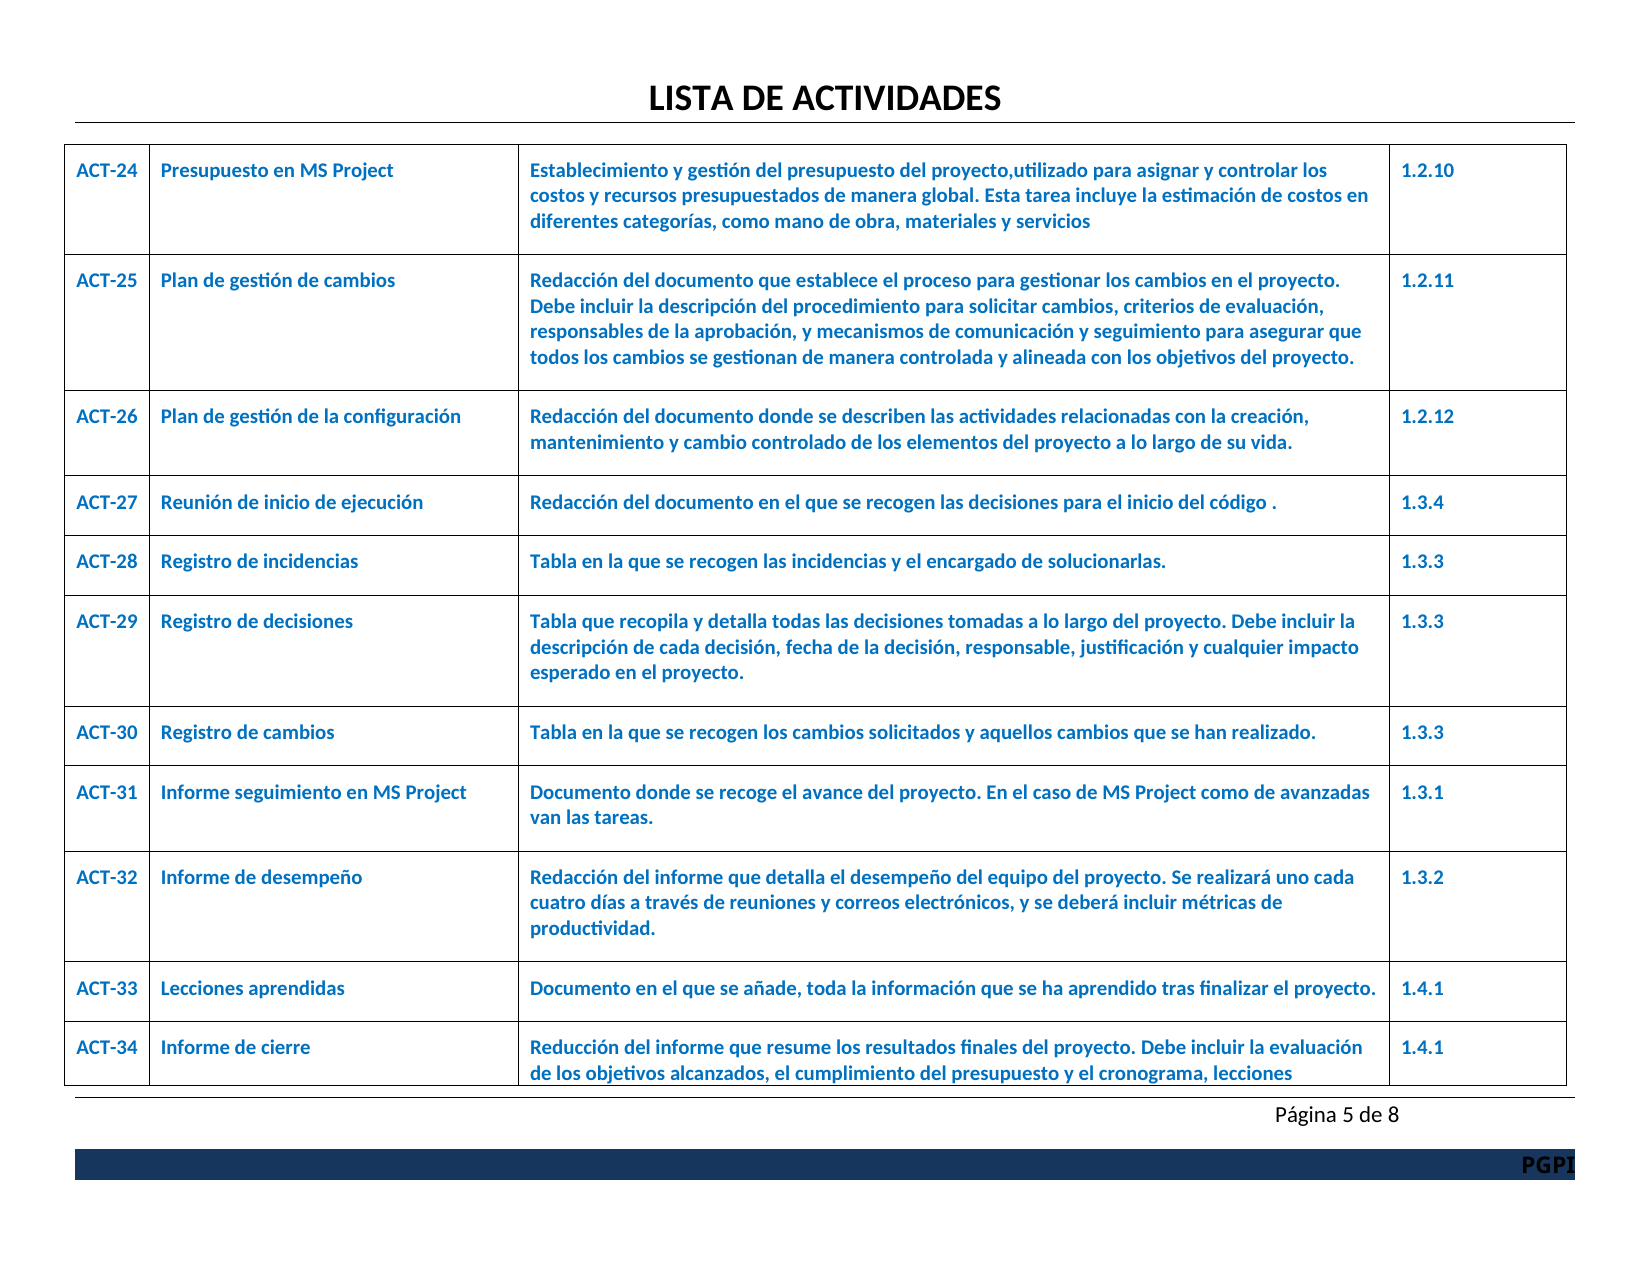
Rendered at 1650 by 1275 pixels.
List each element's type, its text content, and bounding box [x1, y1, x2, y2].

table_cell ACT-31 [65, 766, 149, 851]
table_cell Redacción del documento en el que se recogen las decisiones para el inicio del código . [519, 476, 1389, 535]
table_cell Redacción del documento donde se describen las actividades relacionadas con la creación, mantenimiento y cambio controlado de los elementos del proyecto a lo largo de su vida. [519, 391, 1389, 475]
table_cell Documento donde se recoge el avance del proyecto. En el caso de MS Project como de avanzadas van las tareas. [519, 766, 1389, 851]
table_cell Registro de cambios [150, 707, 518, 765]
table_cell 1.2.11 [1390, 255, 1566, 390]
table_cell Registro de decisiones [150, 596, 518, 706]
table_cell Registro de incidencias [150, 536, 518, 595]
table_cell ACT-30 [65, 707, 149, 765]
table_cell Tabla que recopila y detalla todas las decisiones tomadas a lo largo del proyecto. Debe incluir la descripción de cada decisión, fecha de la decisión, responsable, justificación y cualquier impacto esperado en el proyecto. [519, 596, 1389, 706]
table_cell 1.2.10 [1390, 145, 1566, 254]
table_cell Reunión de inicio de ejecución [150, 476, 518, 535]
table_cell ACT-27 [65, 476, 149, 535]
table_cell 1.3.2 [1390, 852, 1566, 961]
table_cell 1.3.1 [1390, 766, 1566, 851]
table_cell Plan de gestión de cambios [150, 255, 518, 390]
table_cell 1.3.4 [1390, 476, 1566, 535]
table_cell Plan de gestión de la configuración [150, 391, 518, 475]
table_cell 1.4.1 [1390, 962, 1566, 1021]
table_cell 1.4.1 [1390, 1022, 1566, 1085]
table_cell Informe de cierre [150, 1022, 518, 1085]
table_cell ACT-24 [65, 145, 149, 254]
table_cell Tabla en la que se recogen las incidencias y el encargado de solucionarlas. [519, 536, 1389, 595]
table_cell 1.2.12 [1390, 391, 1566, 475]
table_cell 1.3.3 [1390, 536, 1566, 595]
table_cell ACT-25 [65, 255, 149, 390]
table_cell ACT-28 [65, 536, 149, 595]
table_cell Establecimiento y gestión del presupuesto del proyecto,utilizado para asignar y controlar los costos y recursos presupuestados de manera global. Esta tarea incluye la estimación de costos en diferentes categorías, como mano de obra, materiales y servicios [519, 145, 1389, 254]
table_cell ACT-26 [65, 391, 149, 475]
table_cell Presupuesto en MS Project [150, 145, 518, 254]
table_cell Redacción del documento que establece el proceso para gestionar los cambios en el proyecto. Debe incluir la descripción del procedimiento para solicitar cambios, criterios de evaluación, responsables de la aprobación, y mecanismos de comunicación y seguimiento para asegurar que todos los cambios se gestionan de manera controlada y alineada con los objetivos del proyecto. [519, 255, 1389, 390]
table_cell Informe de desempeño [150, 852, 518, 961]
table_cell ACT-34 [65, 1022, 149, 1085]
table_cell Redacción del informe que detalla el desempeño del equipo del proyecto. Se realizará uno cada cuatro días a través de reuniones y correos electrónicos, y se deberá incluir métricas de productividad. [519, 852, 1389, 961]
table_cell Documento en el que se añade, toda la información que se ha aprendido tras finalizar el proyecto. [519, 962, 1389, 1021]
table_cell 1.3.3 [1390, 596, 1566, 706]
table_cell ACT-29 [65, 596, 149, 706]
table_cell ACT-32 [65, 852, 149, 961]
table_cell 1.3.3 [1390, 707, 1566, 765]
table_cell Informe seguimiento en MS Project [150, 766, 518, 851]
table_cell Lecciones aprendidas [150, 962, 518, 1021]
table_cell Tabla en la que se recogen los cambios solicitados y aquellos cambios que se han realizado. [519, 707, 1389, 765]
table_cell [519, 1022, 1389, 1085]
table_cell ACT-33 [65, 962, 149, 1021]
